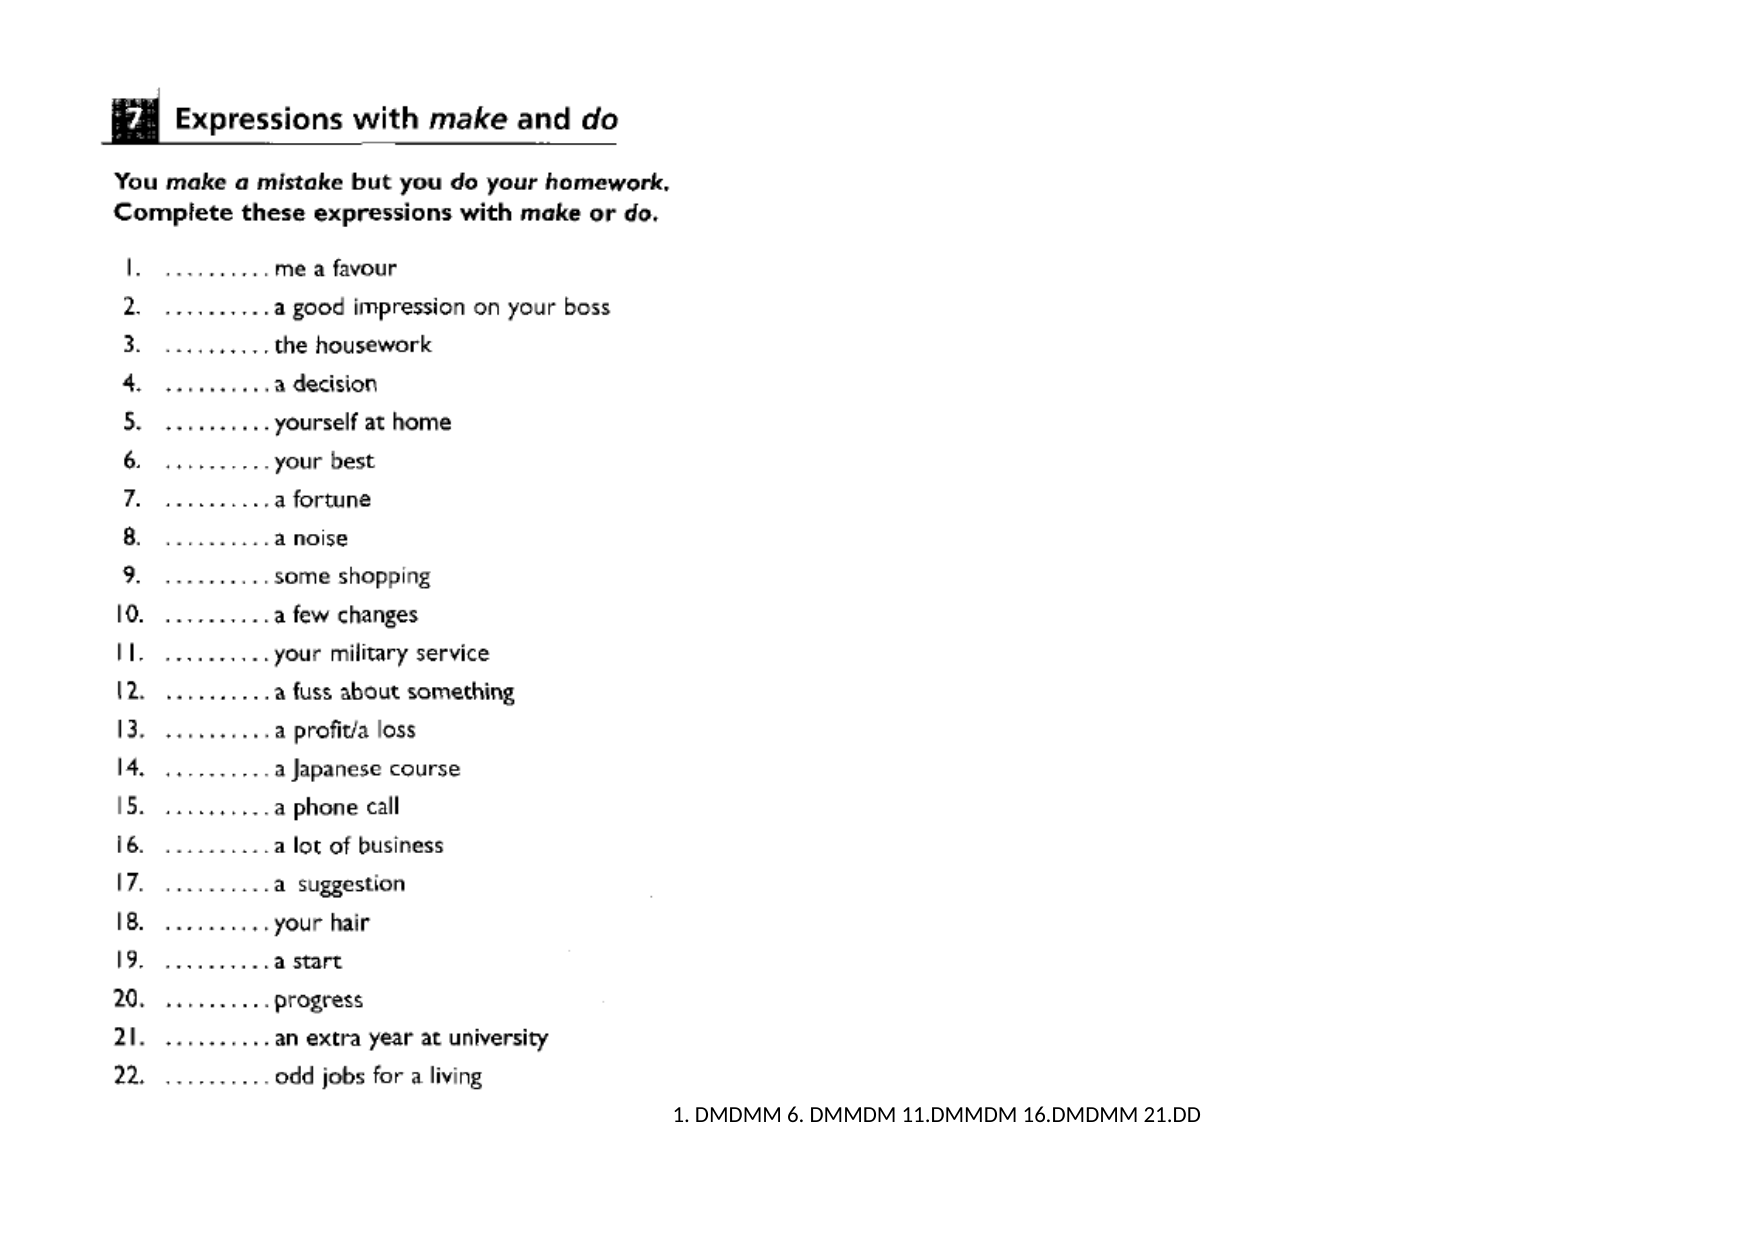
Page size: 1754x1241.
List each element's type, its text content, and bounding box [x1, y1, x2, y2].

text 1. DMDMM 6. DMMDM 11.DMMDM 16.DMDMM 21.DD [75, 75, 1679, 1128]
